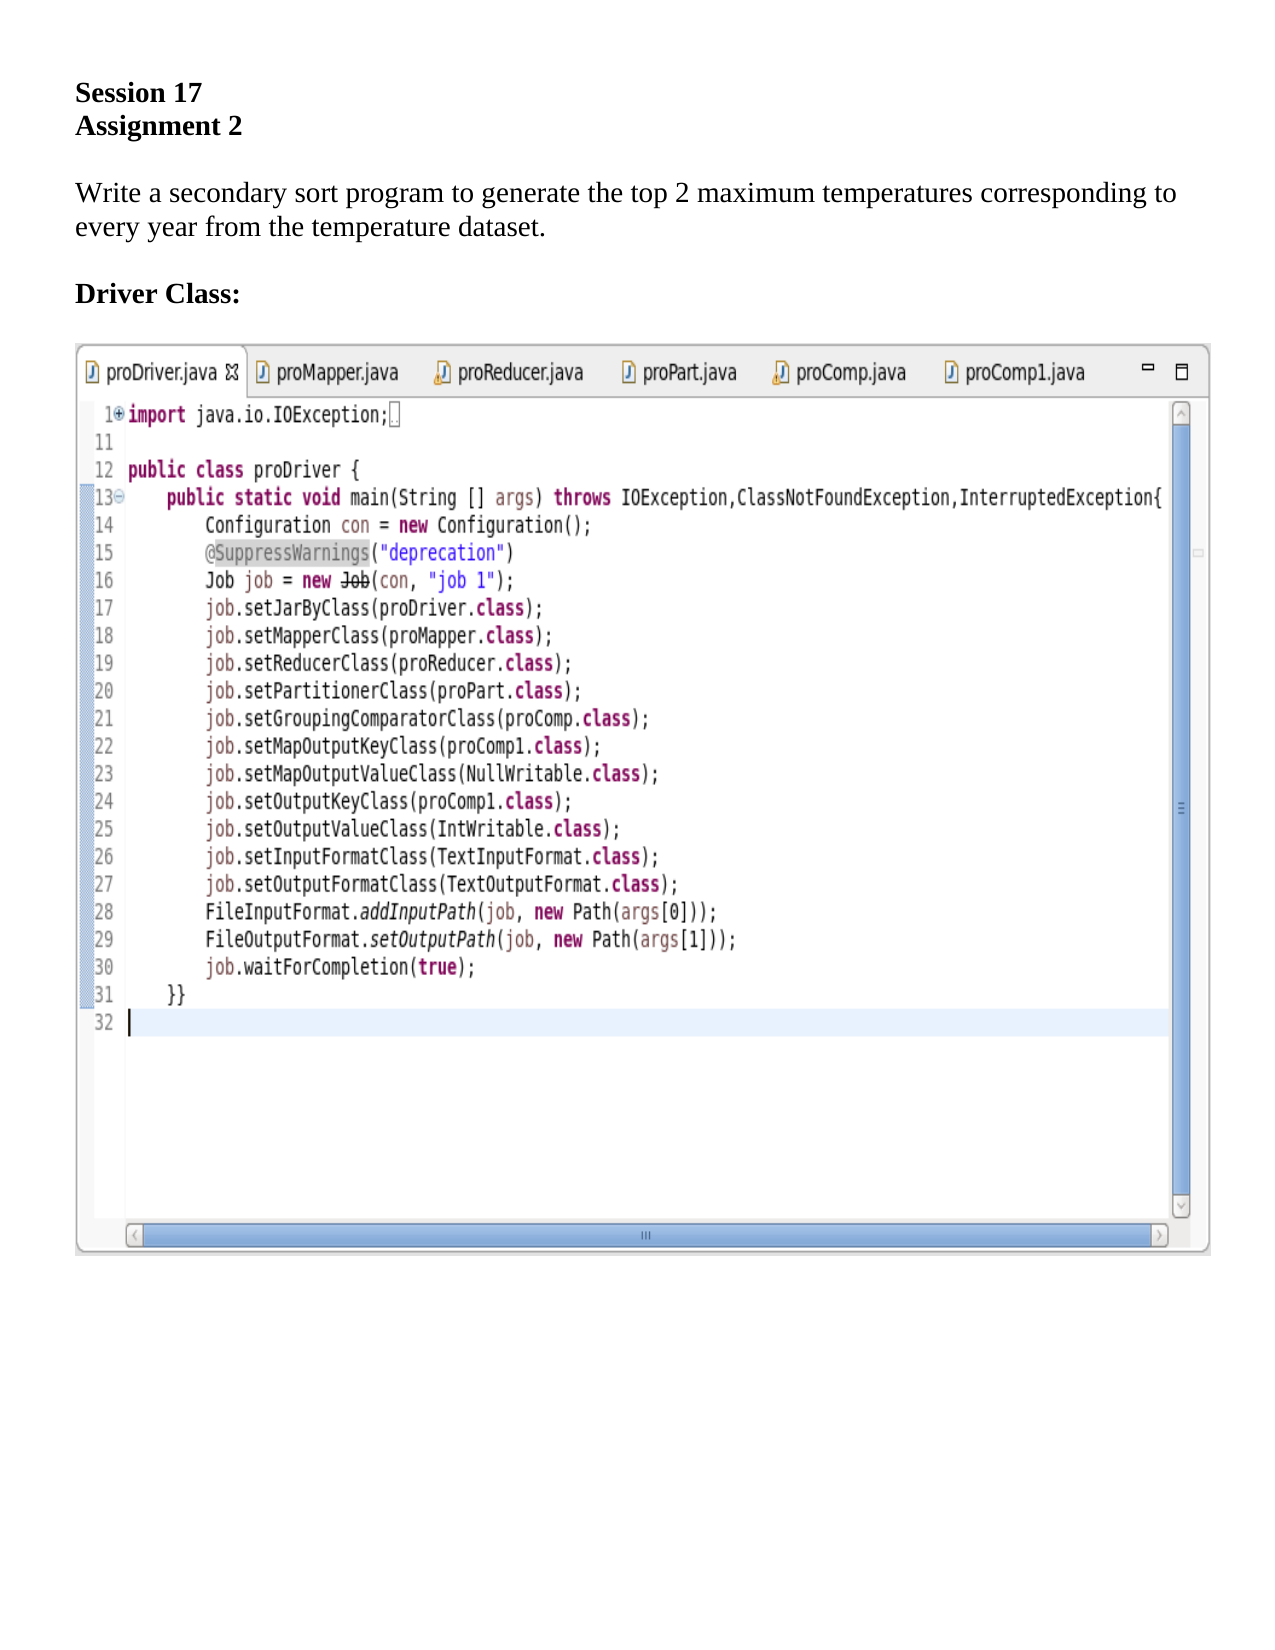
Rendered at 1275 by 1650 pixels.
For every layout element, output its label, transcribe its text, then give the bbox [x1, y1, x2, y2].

picture [75, 343, 1211, 1256]
text Driver Class: [75, 276, 1200, 310]
text Session 17 [75, 75, 1200, 108]
text Write a secondary sort program to generate the top 2 maximum temperatures corresponding to every year from the temperature dataset. [75, 176, 1200, 243]
text Assignment 2 [75, 108, 1200, 142]
